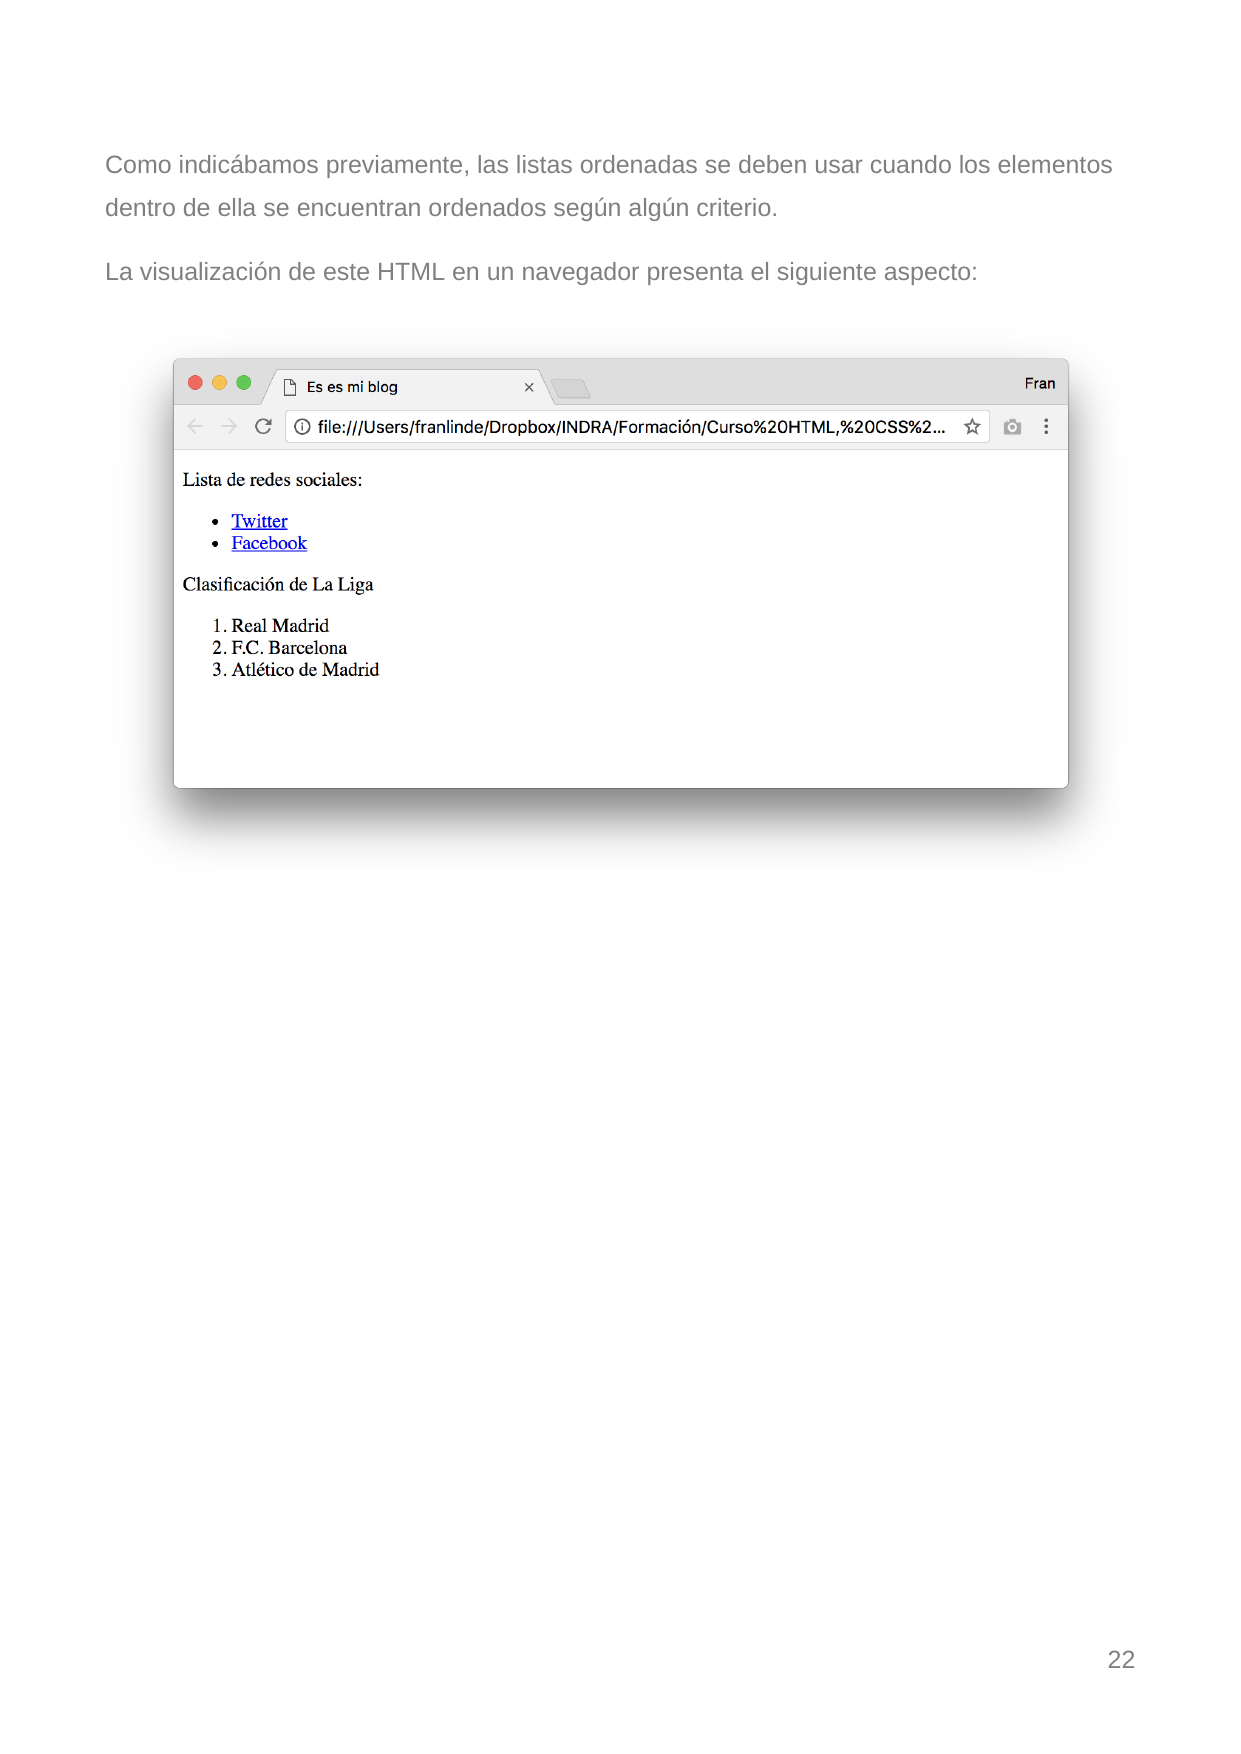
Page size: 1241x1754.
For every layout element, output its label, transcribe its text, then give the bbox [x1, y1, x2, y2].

text Como indicábamos previamente, las listas ordenadas se deben usar cuando los elementos dentro de ella se encuentran ordenados según algún criterio. [105, 150, 1135, 222]
picture [105, 321, 1135, 885]
text La visualización de este HTML en un navegador presenta el siguiente aspecto: [105, 257, 1135, 286]
